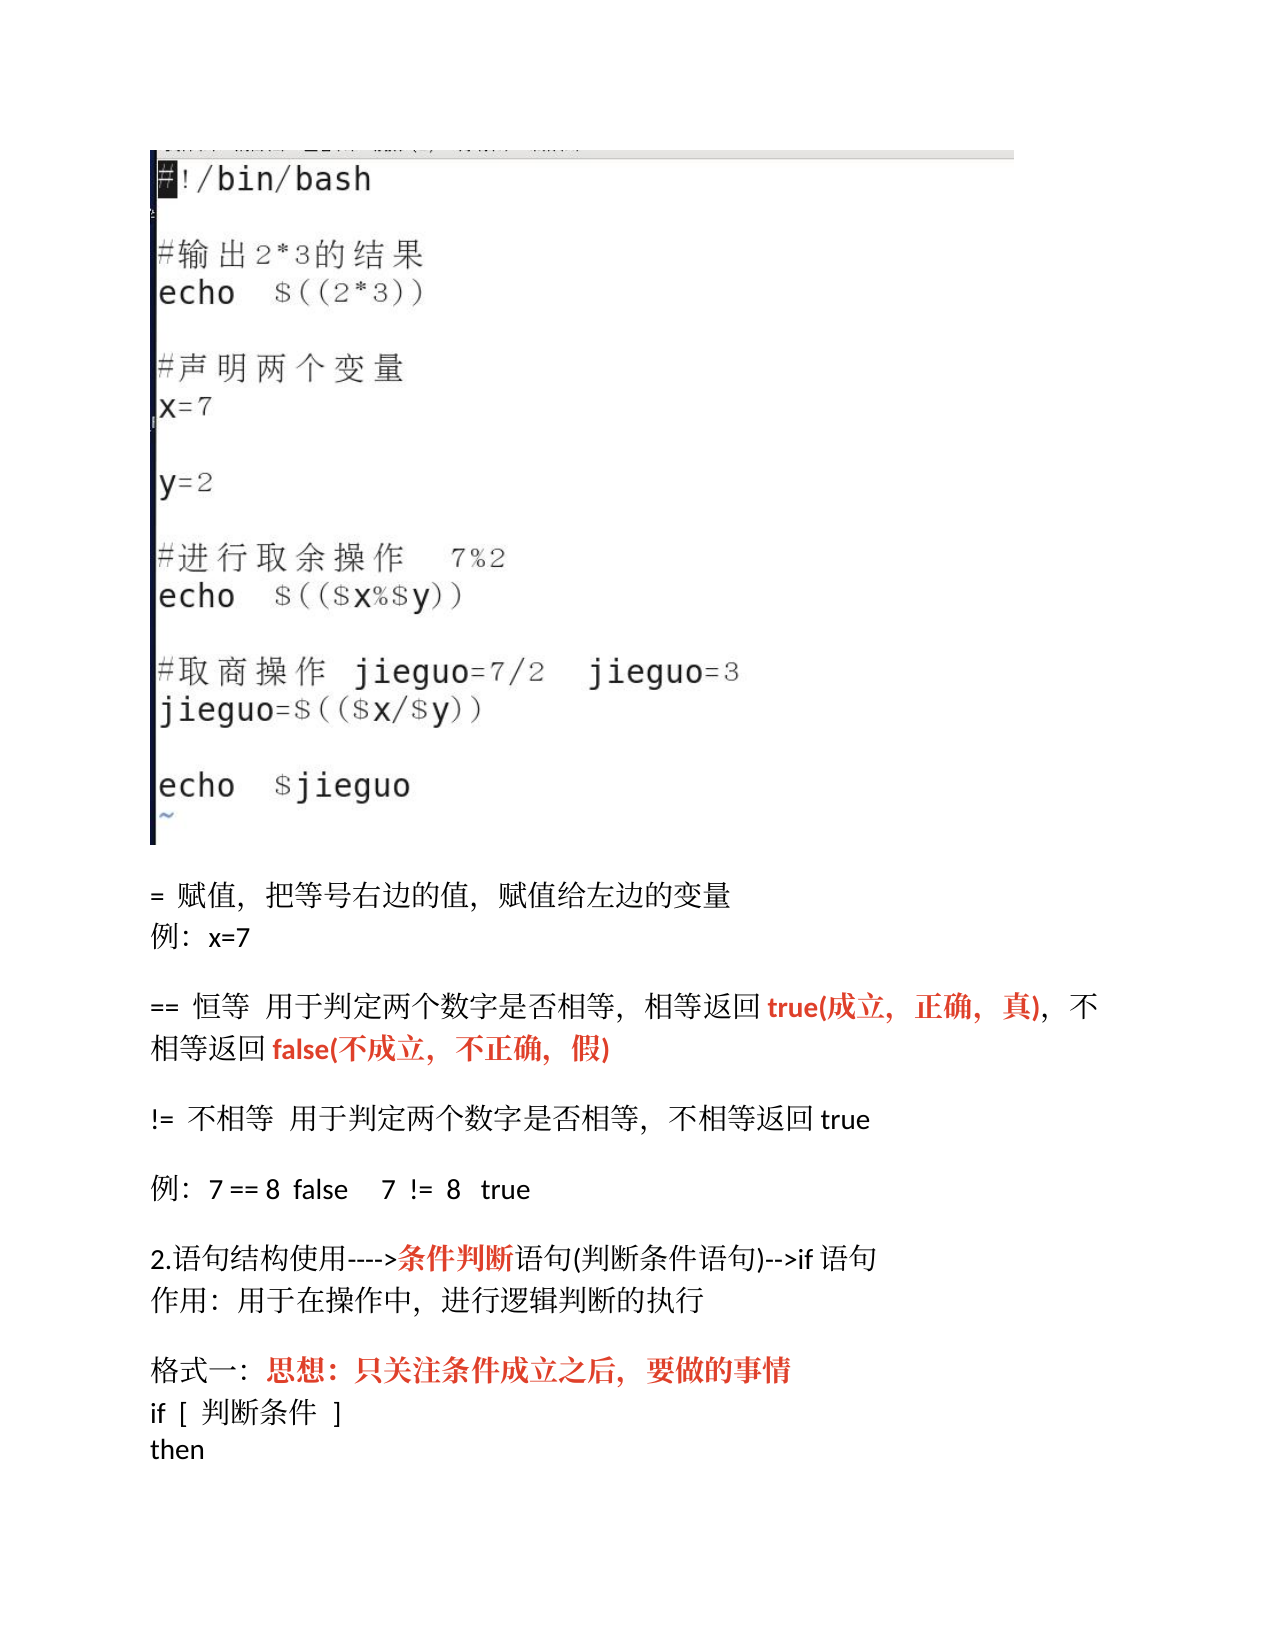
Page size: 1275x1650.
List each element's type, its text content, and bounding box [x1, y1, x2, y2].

text if [ 判断条件 ] [150, 1389, 1125, 1431]
text 格式一：思想：只关注条件成立之后，要做的事情 [150, 1348, 1125, 1389]
picture [150, 150, 1014, 845]
text != 不相等 用于判定两个数字是否相等，不相等返回true [150, 1096, 1125, 1138]
text == 恒等 用于判定两个数字是否相等，相等返回true(成立，正确，真)，不相等返回false(不成立，不正确，假) [150, 984, 1125, 1068]
text 作用：用于在操作中，进行逻辑判断的执行 [150, 1278, 1125, 1319]
text = 赋值，把等号右边的值，赋值给左边的变量 [150, 872, 1125, 914]
text 例：x=7 [150, 914, 1125, 956]
text then [150, 1431, 1125, 1467]
text 例：7 == 8 false 7 != 8 true [150, 1166, 1125, 1208]
text 2.语句结构使用---->条件判断语句(判断条件语句)-->if语句 [150, 1236, 1125, 1278]
